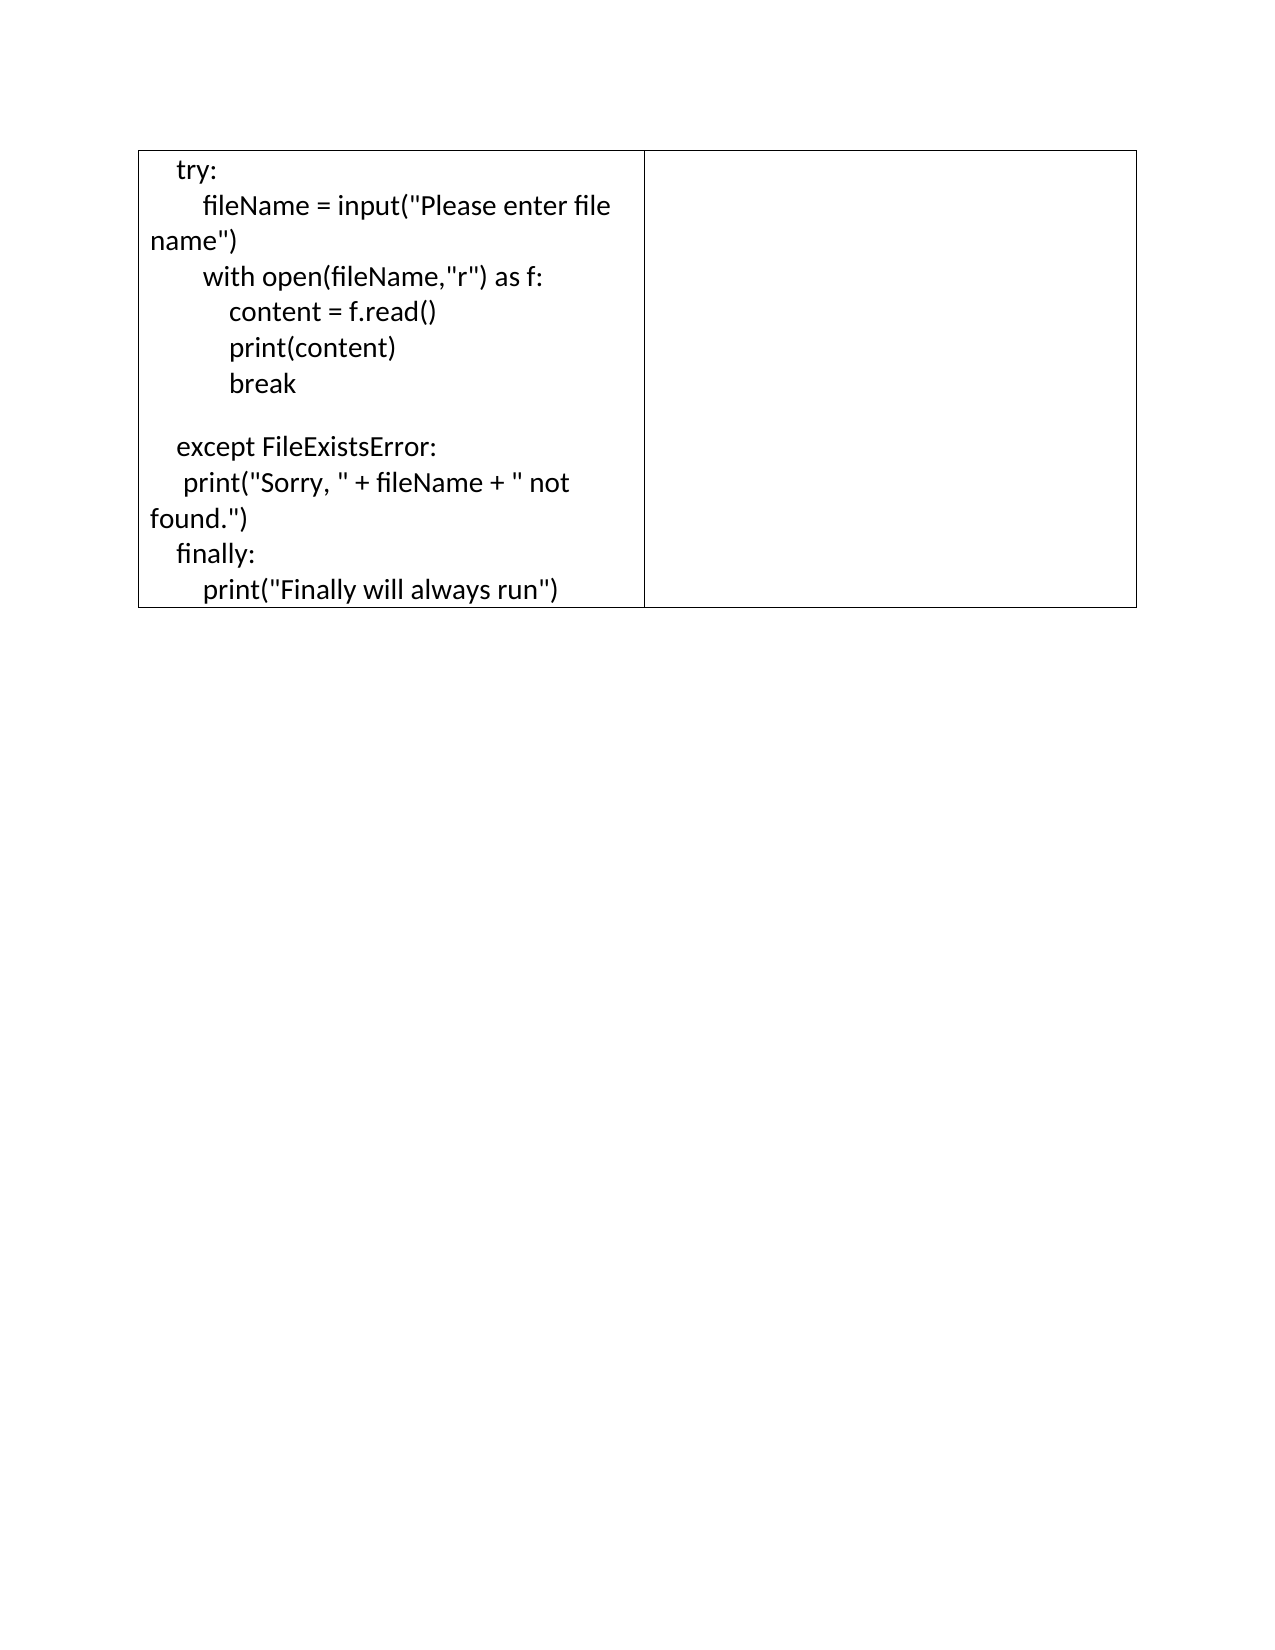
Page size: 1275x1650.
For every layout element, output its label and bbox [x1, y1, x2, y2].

table_cell [645, 151, 1136, 607]
table_cell [139, 151, 644, 607]
